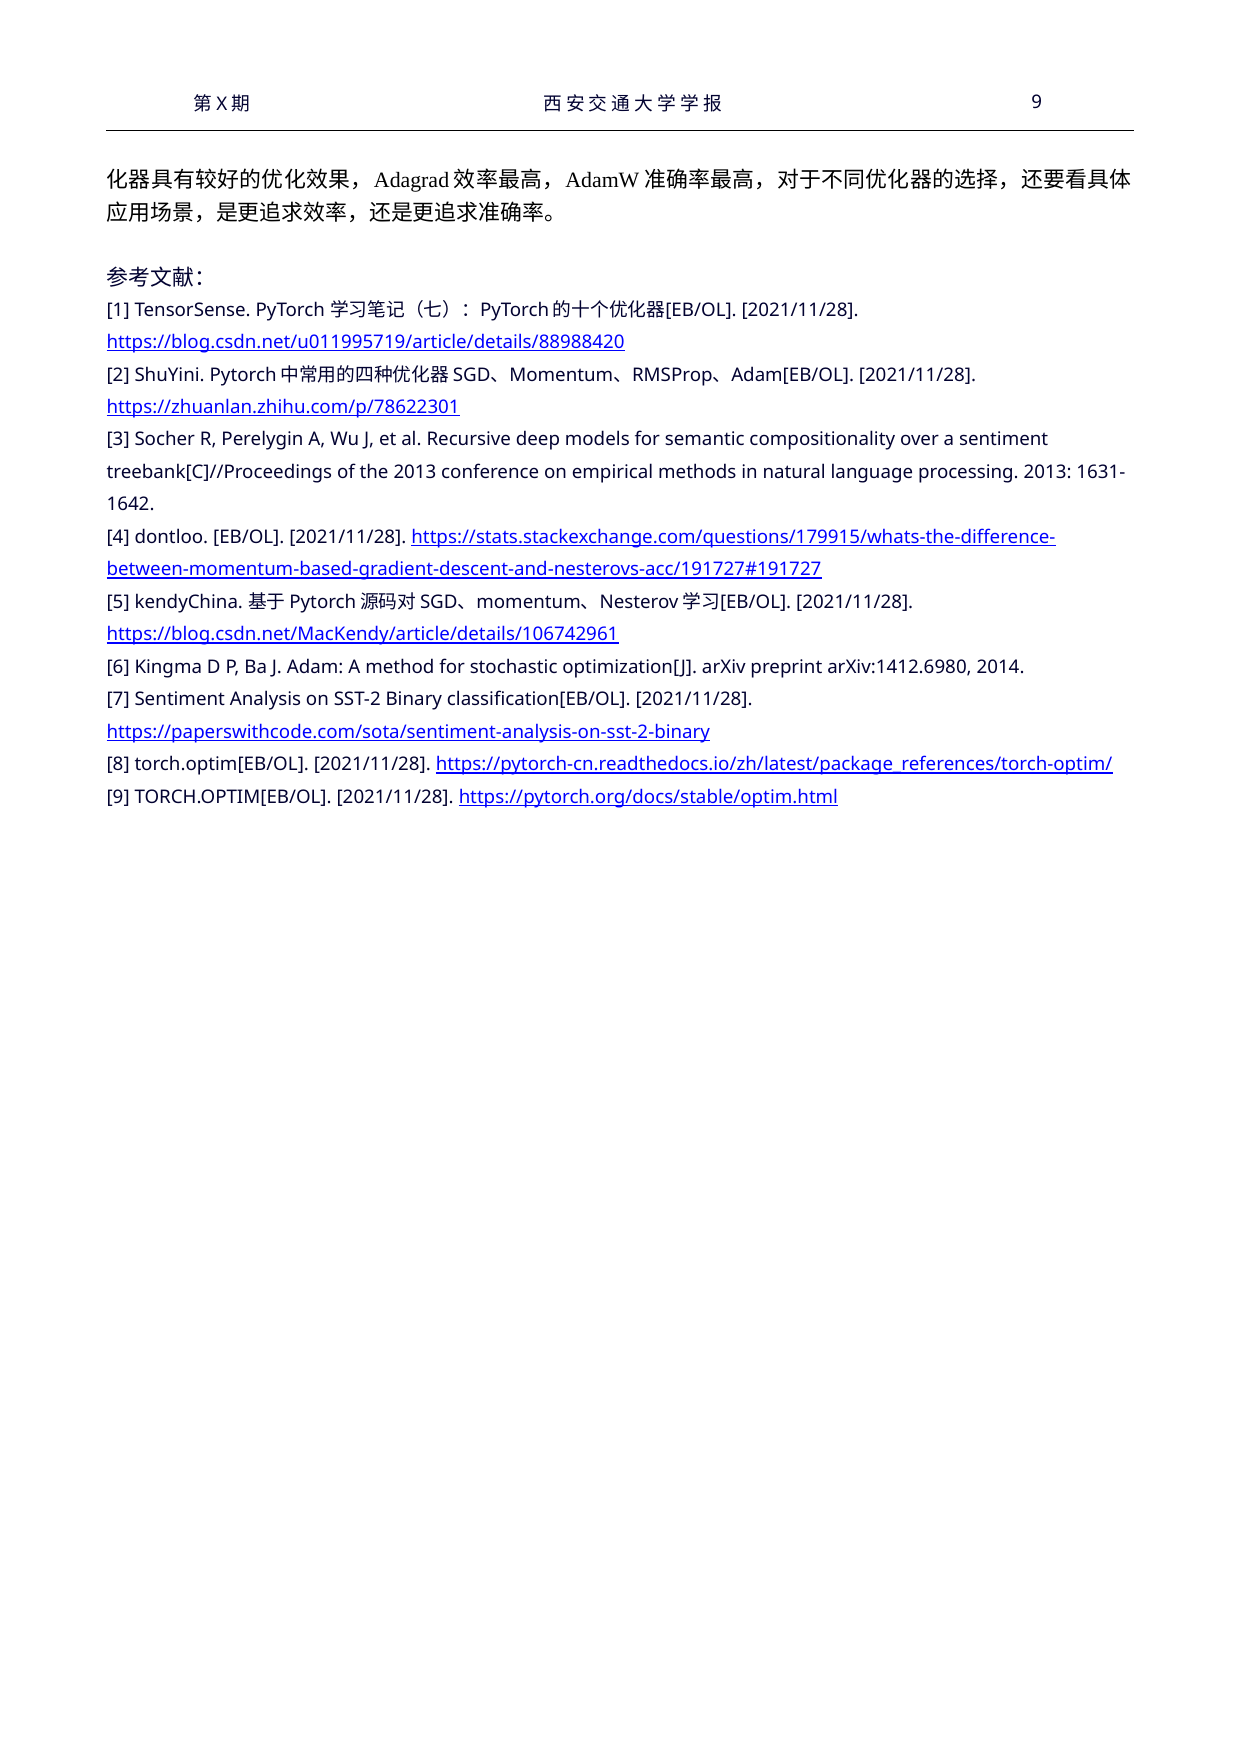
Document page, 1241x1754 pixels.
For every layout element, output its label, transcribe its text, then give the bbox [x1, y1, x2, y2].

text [106, 162, 1134, 227]
text [7] Sentiment Analysis on SST-2 Binary classification[EB/OL]. [2021/11/28]. https://paperswithcode.com/sota/sentiment-analysis-on-sst-2-binary [106, 682, 1134, 747]
text 参考文献： [106, 259, 1134, 292]
text [8] torch.optim[EB/OL]. [2021/11/28]. https://pytorch-cn.readthedocs.io/zh/latest/package_references/torch-optim/ [106, 747, 1134, 779]
text [2] ShuYini. Pytorch中常用的四种优化器SGD、Momentum、RMSProp、Adam[EB/OL]. [2021/11/28]. https://zhuanlan.zhihu.com/p/78622301 [106, 357, 1134, 422]
text [9] TORCH.OPTIM[EB/OL]. [2021/11/28]. https://pytorch.org/docs/stable/optim.html [106, 779, 1134, 812]
text [3] Socher R, Perelygin A, Wu J, et al. Recursive deep models for semantic compositionality over a sentiment treebank[C]//Proceedings of the 2013 conference on empirical methods in natural language processing. 2013: 1631-1642. [106, 422, 1134, 519]
text [4] dontloo. [EB/OL]. [2021/11/28]. https://stats.stackexchange.com/questions/179915/whats-the-difference-between-momentum-based-gradient-descent-and-nesterovs-acc/191727#191727 [106, 519, 1134, 584]
text [6] Kingma D P, Ba J. Adam: A method for stochastic optimization[J]. arXiv preprint arXiv:1412.6980, 2014. [106, 649, 1134, 682]
text [5] kendyChina. 基于Pytorch源码对SGD、momentum、Nesterov学习[EB/OL]. [2021/11/28]. https://blog.csdn.net/MacKendy/article/details/106742961 [106, 584, 1134, 649]
text [1] TensorSense. PyTorch 学习笔记（七）：PyTorch的十个优化器[EB/OL]. [2021/11/28]. https://blog.csdn.net/u011995719/article/details/88988420 [106, 292, 1134, 357]
